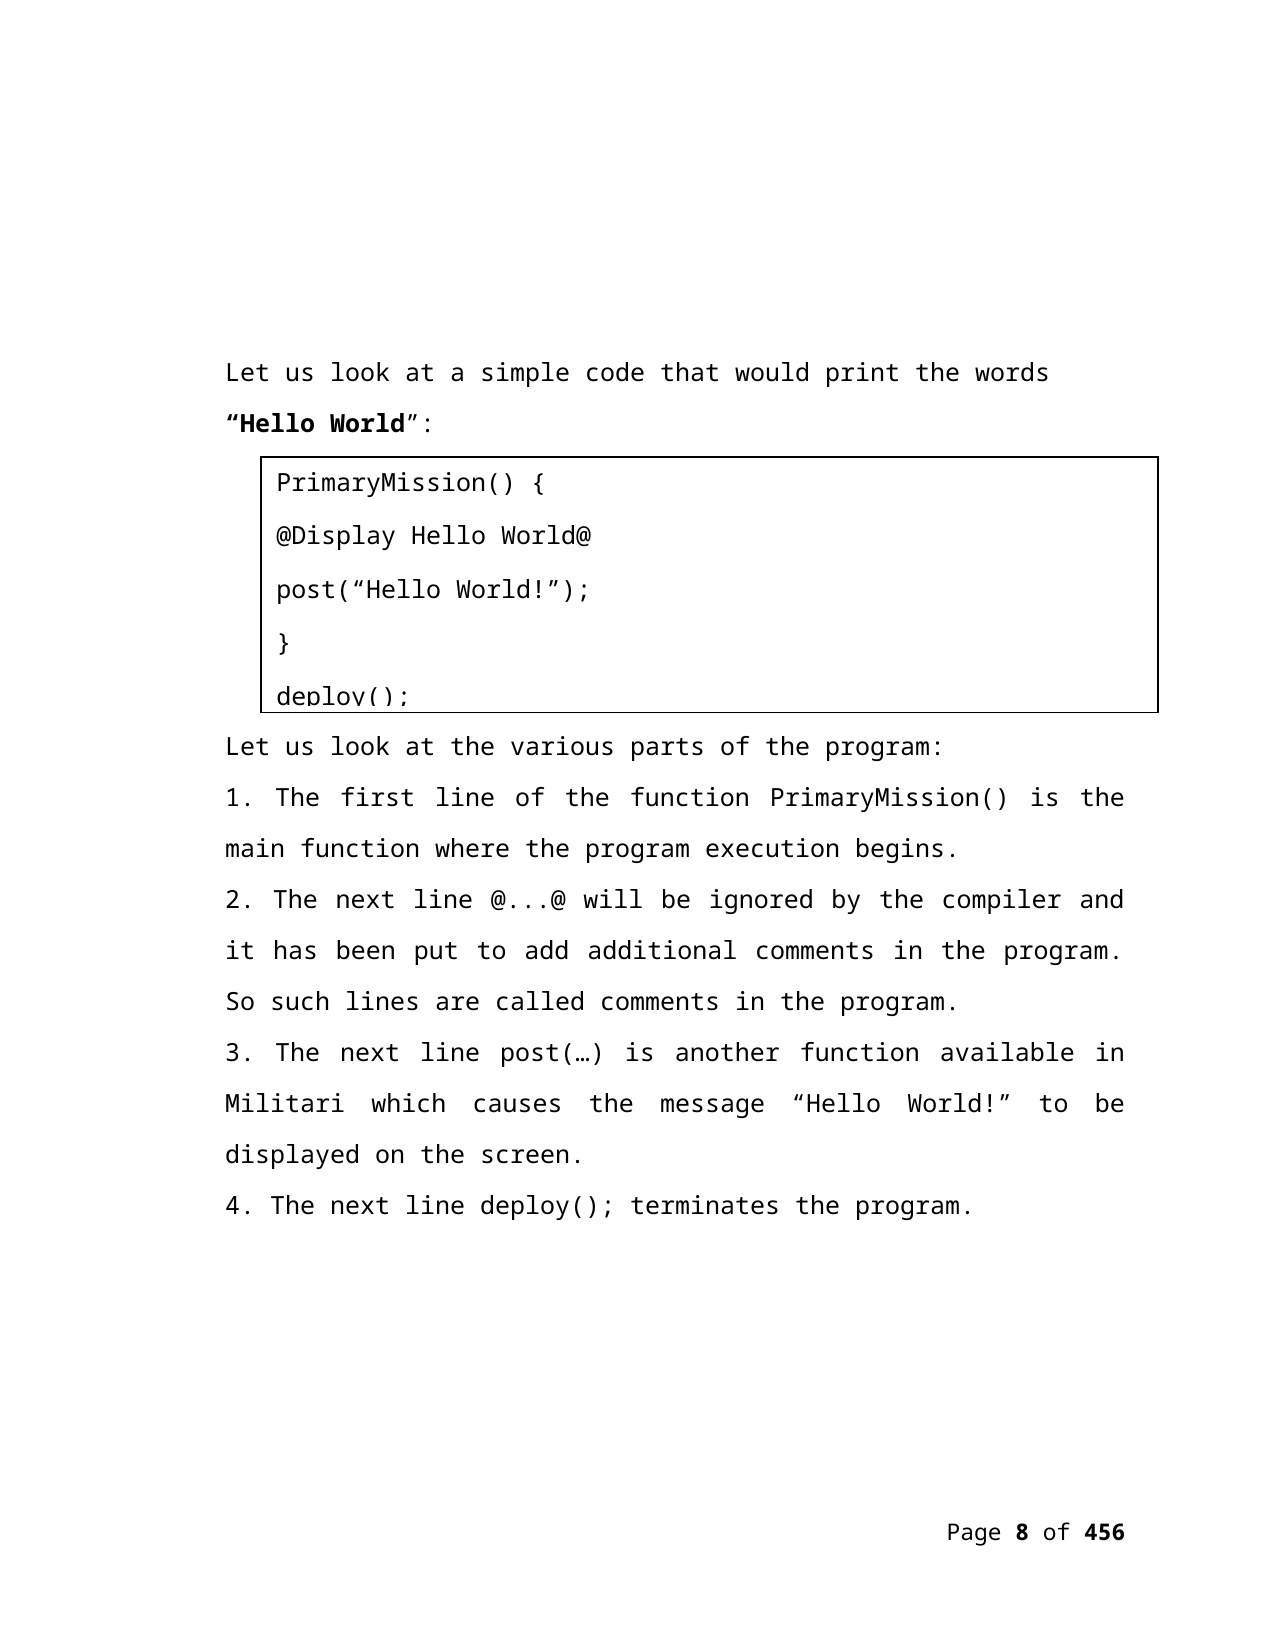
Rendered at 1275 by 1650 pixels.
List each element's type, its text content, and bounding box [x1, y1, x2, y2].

text 3. The next line post(…) is another function available in Militari which causes the message “Hello World!” to be displayed on the screen. [225, 1035, 1125, 1171]
text Let us look at a simple code that would print the words “Hello World”: [225, 354, 1125, 439]
text Let us look at the various parts of the program: [225, 507, 1125, 762]
text 1. The first line of the function PrimaryMission() is the main function where the program execution begins. [225, 779, 1125, 864]
text 4. The next line deploy(); terminates the program. [225, 1188, 1125, 1222]
text 2. The next line @...@ will be ignored by the compiler and it has been put to add additional comments in the program. So such lines are called comments in the program. [225, 882, 1125, 1018]
